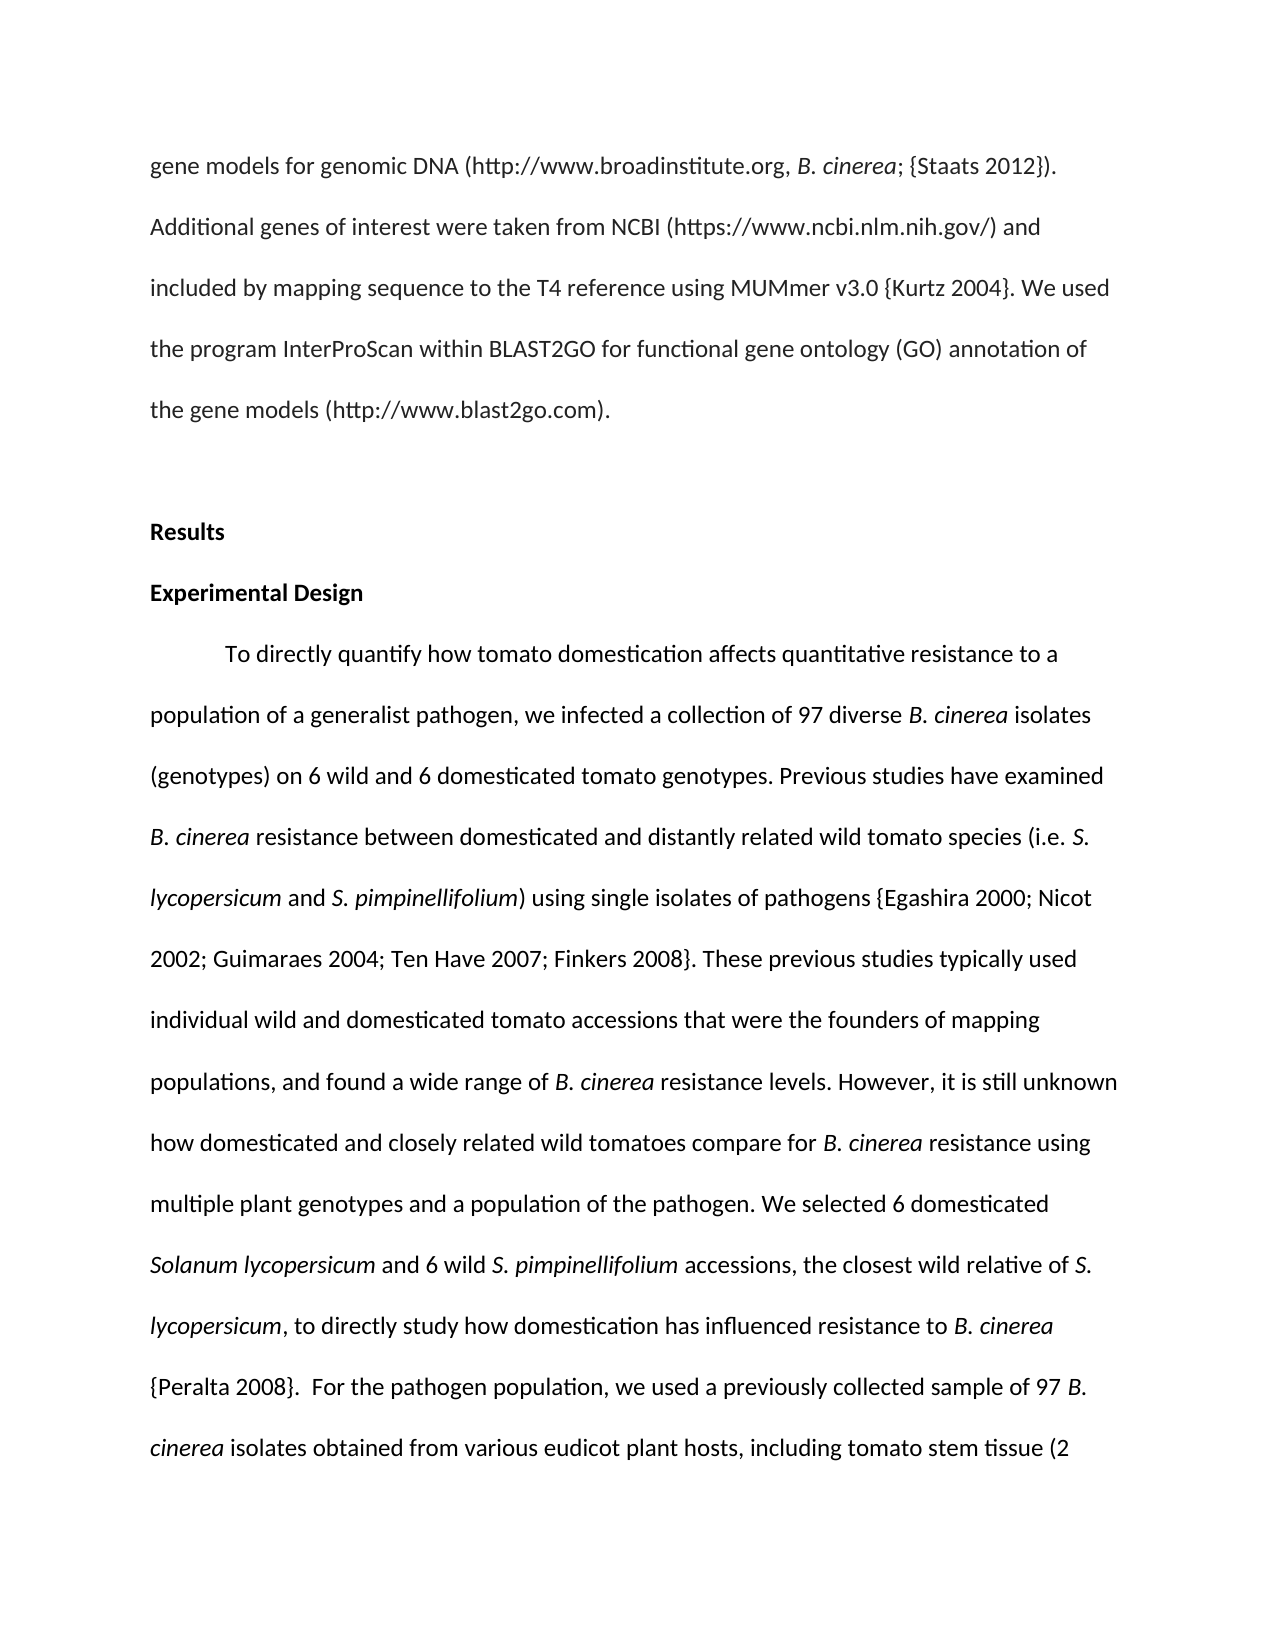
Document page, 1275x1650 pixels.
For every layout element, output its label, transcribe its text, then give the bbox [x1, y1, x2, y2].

text Experimental Design [150, 577, 1125, 608]
text Results [150, 516, 1125, 547]
